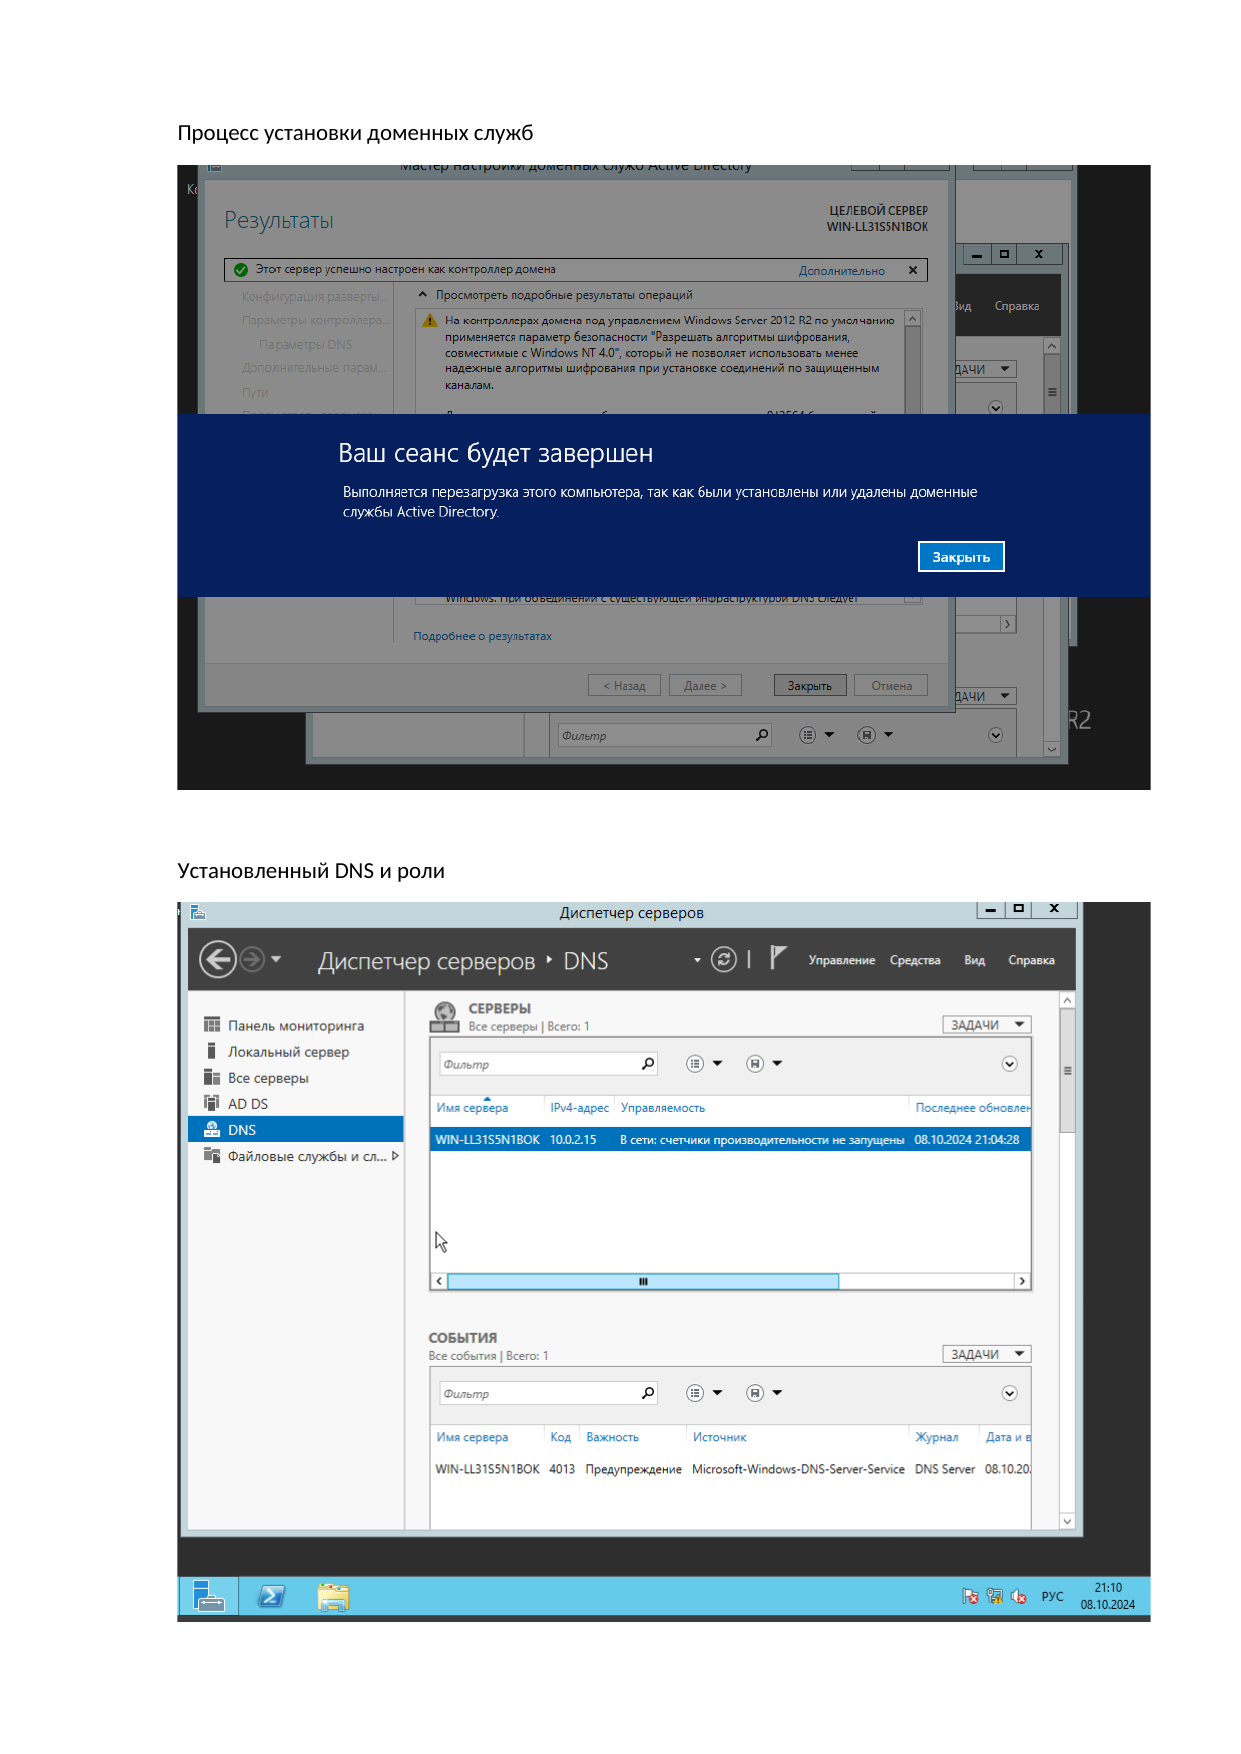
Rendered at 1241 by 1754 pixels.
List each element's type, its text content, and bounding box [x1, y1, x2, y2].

text Установленный DNS и роли [177, 856, 1152, 884]
picture [177, 902, 1151, 1622]
text Процесс установки доменных служб [177, 118, 1152, 146]
picture [177, 165, 1151, 790]
